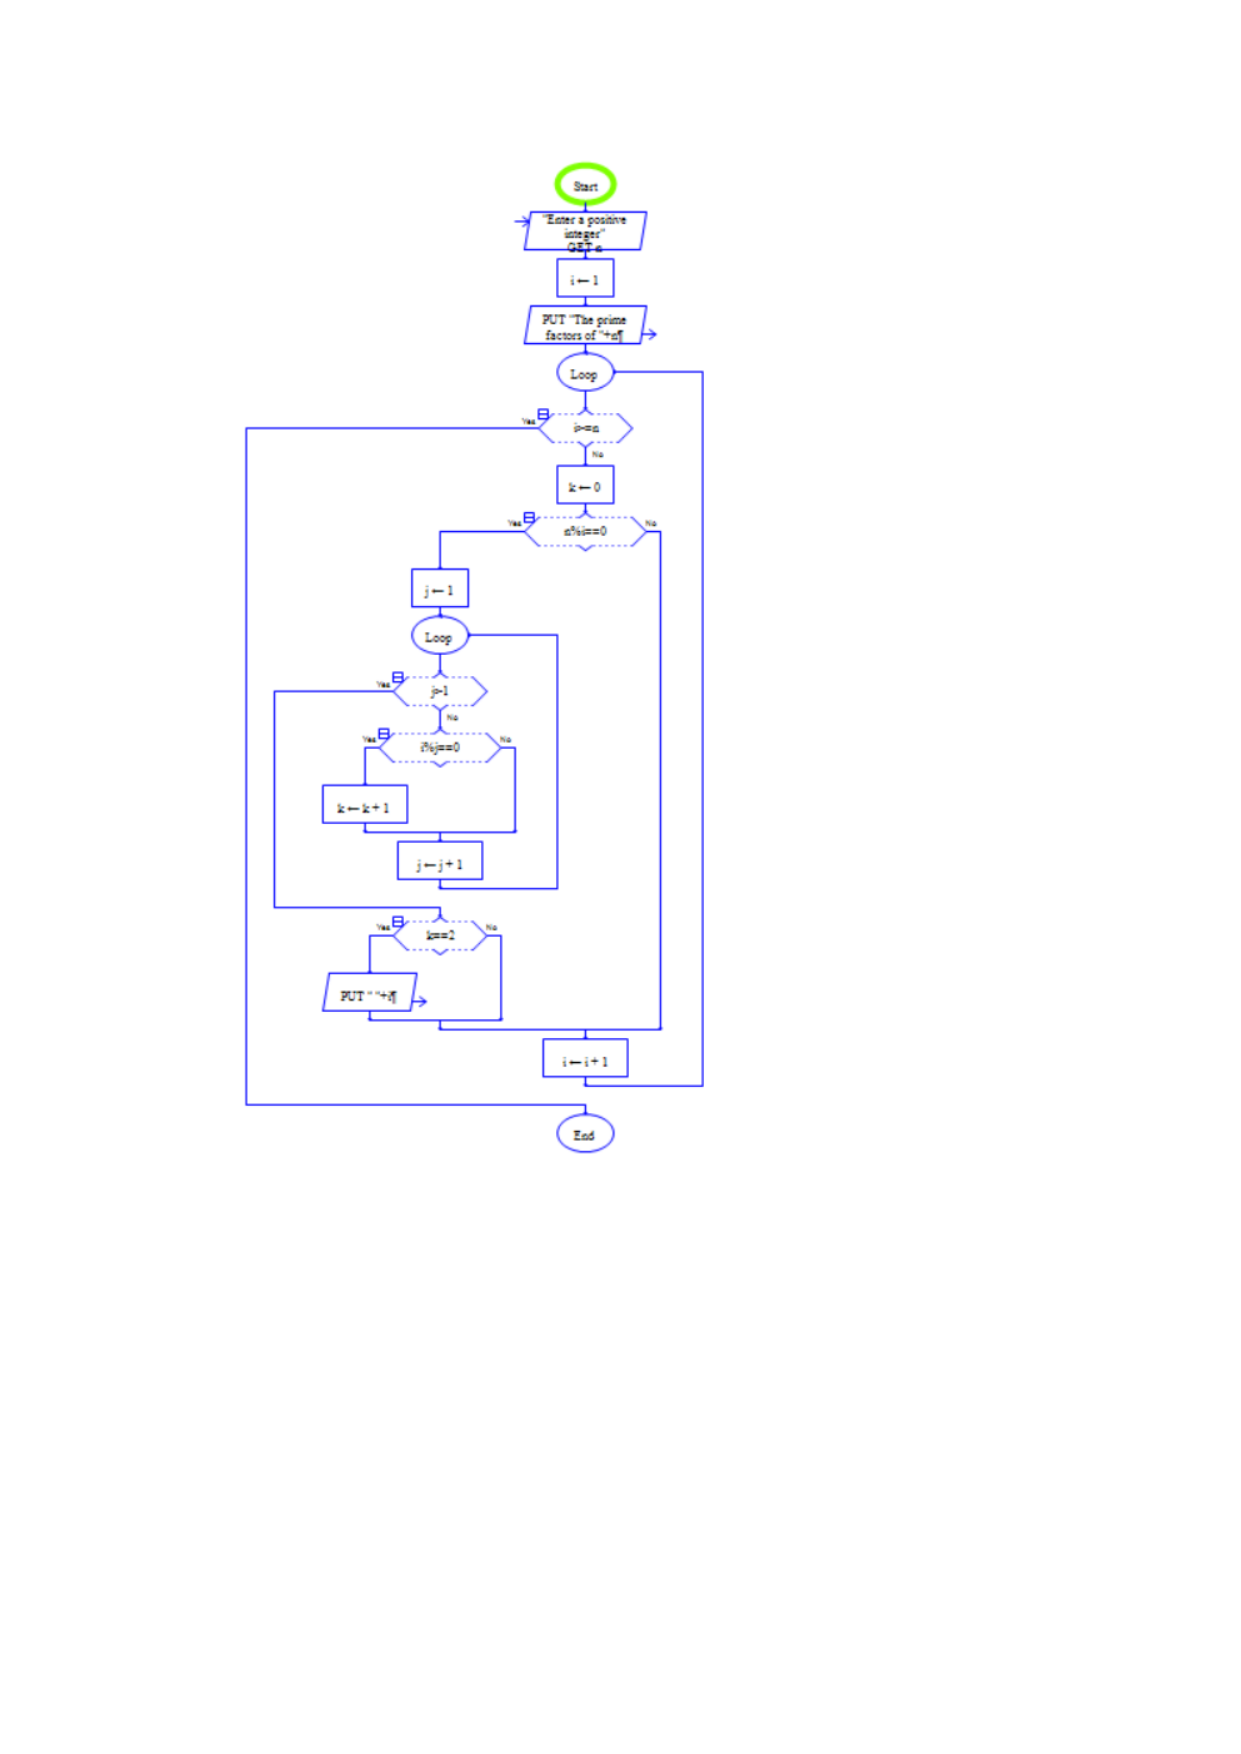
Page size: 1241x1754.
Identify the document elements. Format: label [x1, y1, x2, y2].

picture [150, 150, 884, 1181]
